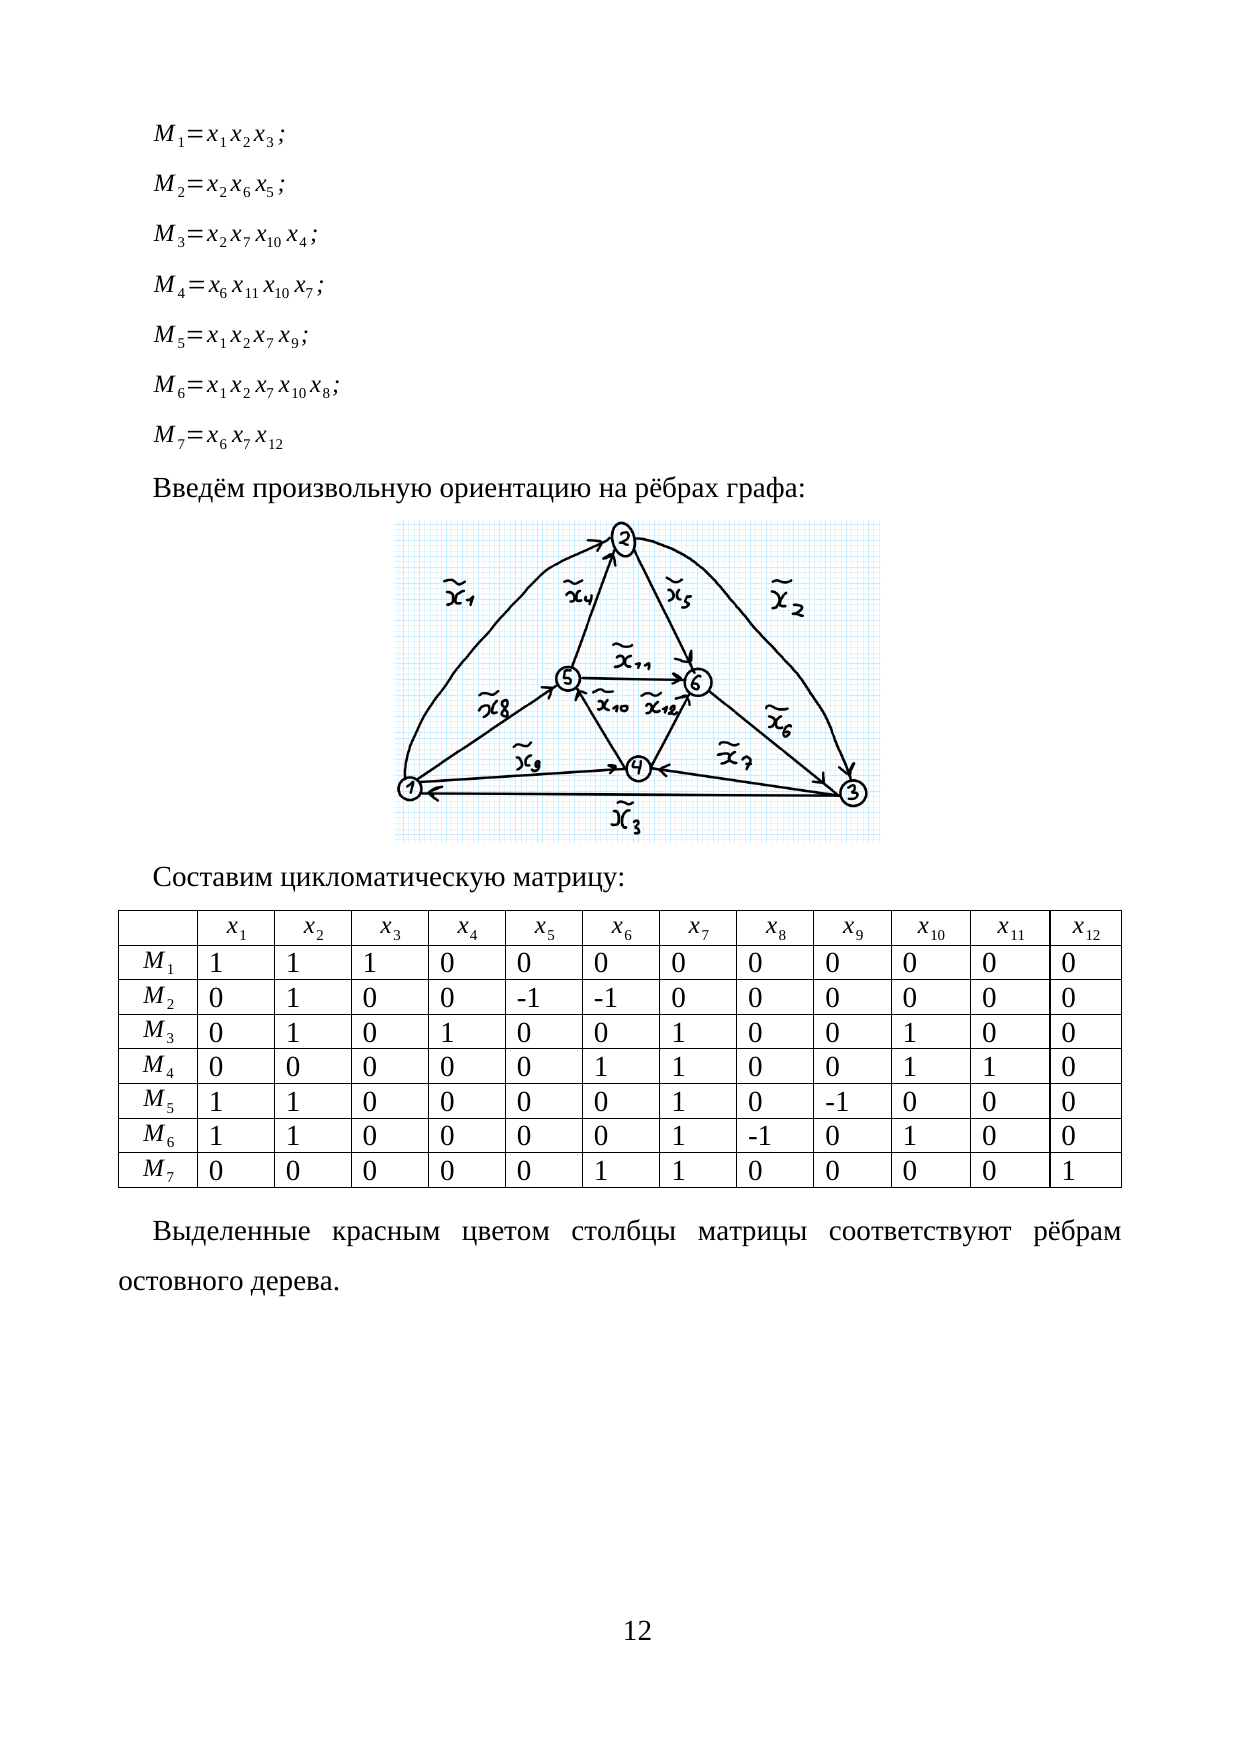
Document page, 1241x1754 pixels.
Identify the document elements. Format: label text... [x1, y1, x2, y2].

table_cell 0 [429, 1084, 505, 1117]
table_cell 1 [583, 1049, 659, 1083]
table_cell 0 [737, 980, 813, 1014]
table_header [429, 911, 505, 944]
table_cell [119, 1015, 197, 1048]
table_header [119, 911, 197, 944]
table_cell 0 [198, 1049, 274, 1083]
table_header [971, 911, 1049, 944]
table_cell 0 [506, 1119, 582, 1152]
table_cell -1 [814, 1084, 891, 1117]
table_cell 0 [429, 1153, 505, 1187]
table_cell 1 [892, 1015, 970, 1048]
table_cell 0 [352, 1049, 428, 1083]
table_cell 0 [737, 1084, 813, 1117]
text Составим цикломатическую матрицу: [118, 859, 1122, 893]
table_cell 1 [971, 1049, 1049, 1083]
table_cell 0 [892, 946, 970, 979]
table_header [275, 911, 351, 944]
table_cell 0 [971, 980, 1049, 1014]
table_cell 0 [198, 1015, 274, 1048]
table_cell -1 [583, 980, 659, 1014]
table_cell 0 [352, 1119, 428, 1152]
table_header [583, 911, 659, 944]
table_cell 0 [814, 1015, 891, 1048]
table_cell 0 [352, 1015, 428, 1048]
table_cell 0 [737, 1015, 813, 1048]
table_cell 0 [429, 1049, 505, 1083]
table_cell 1 [892, 1049, 970, 1083]
table_cell 0 [814, 946, 891, 979]
table_header [1051, 911, 1121, 944]
table_cell 1 [275, 946, 351, 979]
table_cell 0 [352, 1084, 428, 1117]
table_header [198, 911, 274, 944]
table_cell 0 [737, 1153, 813, 1187]
table_cell 0 [429, 980, 505, 1014]
table_cell 0 [1051, 946, 1121, 979]
table_header [506, 911, 582, 944]
table_cell 1 [275, 980, 351, 1014]
table_cell 0 [352, 980, 428, 1014]
table_cell 0 [583, 1119, 659, 1152]
table_cell 0 [1051, 1015, 1121, 1048]
table_cell 1 [660, 1084, 736, 1117]
text Выделенные красным цветом столбцы матрицы соответствуют рёбрам остовного дерева. [118, 1213, 1122, 1296]
table_cell 0 [971, 1015, 1049, 1048]
table_cell 0 [892, 980, 970, 1014]
table_cell [119, 1153, 197, 1187]
table_cell 1 [660, 1119, 736, 1152]
table_cell 1 [198, 1084, 274, 1117]
table_cell 0 [660, 946, 736, 979]
table_cell 1 [1051, 1153, 1121, 1187]
table_cell 0 [892, 1153, 970, 1187]
table_header [814, 911, 891, 944]
table_cell [119, 1119, 197, 1152]
table_cell 1 [583, 1153, 659, 1187]
table_cell 1 [198, 1119, 274, 1152]
table_cell 0 [660, 980, 736, 1014]
table_header [892, 911, 970, 944]
table_cell -1 [506, 980, 582, 1014]
table_cell 0 [198, 980, 274, 1014]
table_cell 0 [971, 1119, 1049, 1152]
table_cell 0 [506, 1015, 582, 1048]
table_cell [119, 980, 197, 1014]
table_cell 0 [429, 1119, 505, 1152]
table_cell 0 [198, 1153, 274, 1187]
table_cell 1 [198, 946, 274, 979]
table_cell 0 [1051, 980, 1121, 1014]
table_cell 0 [506, 946, 582, 979]
table_cell 0 [737, 946, 813, 979]
table_cell 0 [892, 1084, 970, 1117]
table_cell 0 [506, 1049, 582, 1083]
table_cell -1 [737, 1119, 813, 1152]
table_header [660, 911, 736, 944]
table_cell 0 [275, 1049, 351, 1083]
table_cell 0 [814, 1049, 891, 1083]
table_cell [119, 946, 197, 979]
table_cell 0 [429, 946, 505, 979]
table_cell 0 [814, 1119, 891, 1152]
table_cell 1 [660, 1049, 736, 1083]
table_cell 1 [275, 1015, 351, 1048]
table_cell 0 [737, 1049, 813, 1083]
table_cell 0 [583, 946, 659, 979]
table_cell 0 [971, 1153, 1049, 1187]
table_cell 0 [971, 946, 1049, 979]
table_cell 0 [814, 980, 891, 1014]
table_cell [119, 1084, 197, 1117]
table_cell 0 [506, 1084, 582, 1117]
table_header [737, 911, 813, 944]
table_cell 0 [275, 1153, 351, 1187]
table_header [352, 911, 428, 944]
table_cell 0 [583, 1015, 659, 1048]
table_cell [119, 1049, 197, 1083]
table_cell 0 [506, 1153, 582, 1187]
table_cell 0 [1051, 1049, 1121, 1083]
table_cell 0 [971, 1084, 1049, 1117]
table_cell 0 [1051, 1119, 1121, 1152]
table_cell 0 [352, 1153, 428, 1187]
table_cell 1 [275, 1084, 351, 1117]
table_cell 0 [814, 1153, 891, 1187]
table_cell 1 [275, 1119, 351, 1152]
table_cell 1 [892, 1119, 970, 1152]
table_cell 1 [429, 1015, 505, 1048]
table_cell 0 [1051, 1084, 1121, 1117]
text Введём произвольную ориентацию на рёбрах графа: [118, 470, 1122, 504]
table_cell 1 [352, 946, 428, 979]
table_cell 0 [583, 1084, 659, 1117]
table_cell 1 [660, 1015, 736, 1048]
table_cell 1 [660, 1153, 736, 1187]
